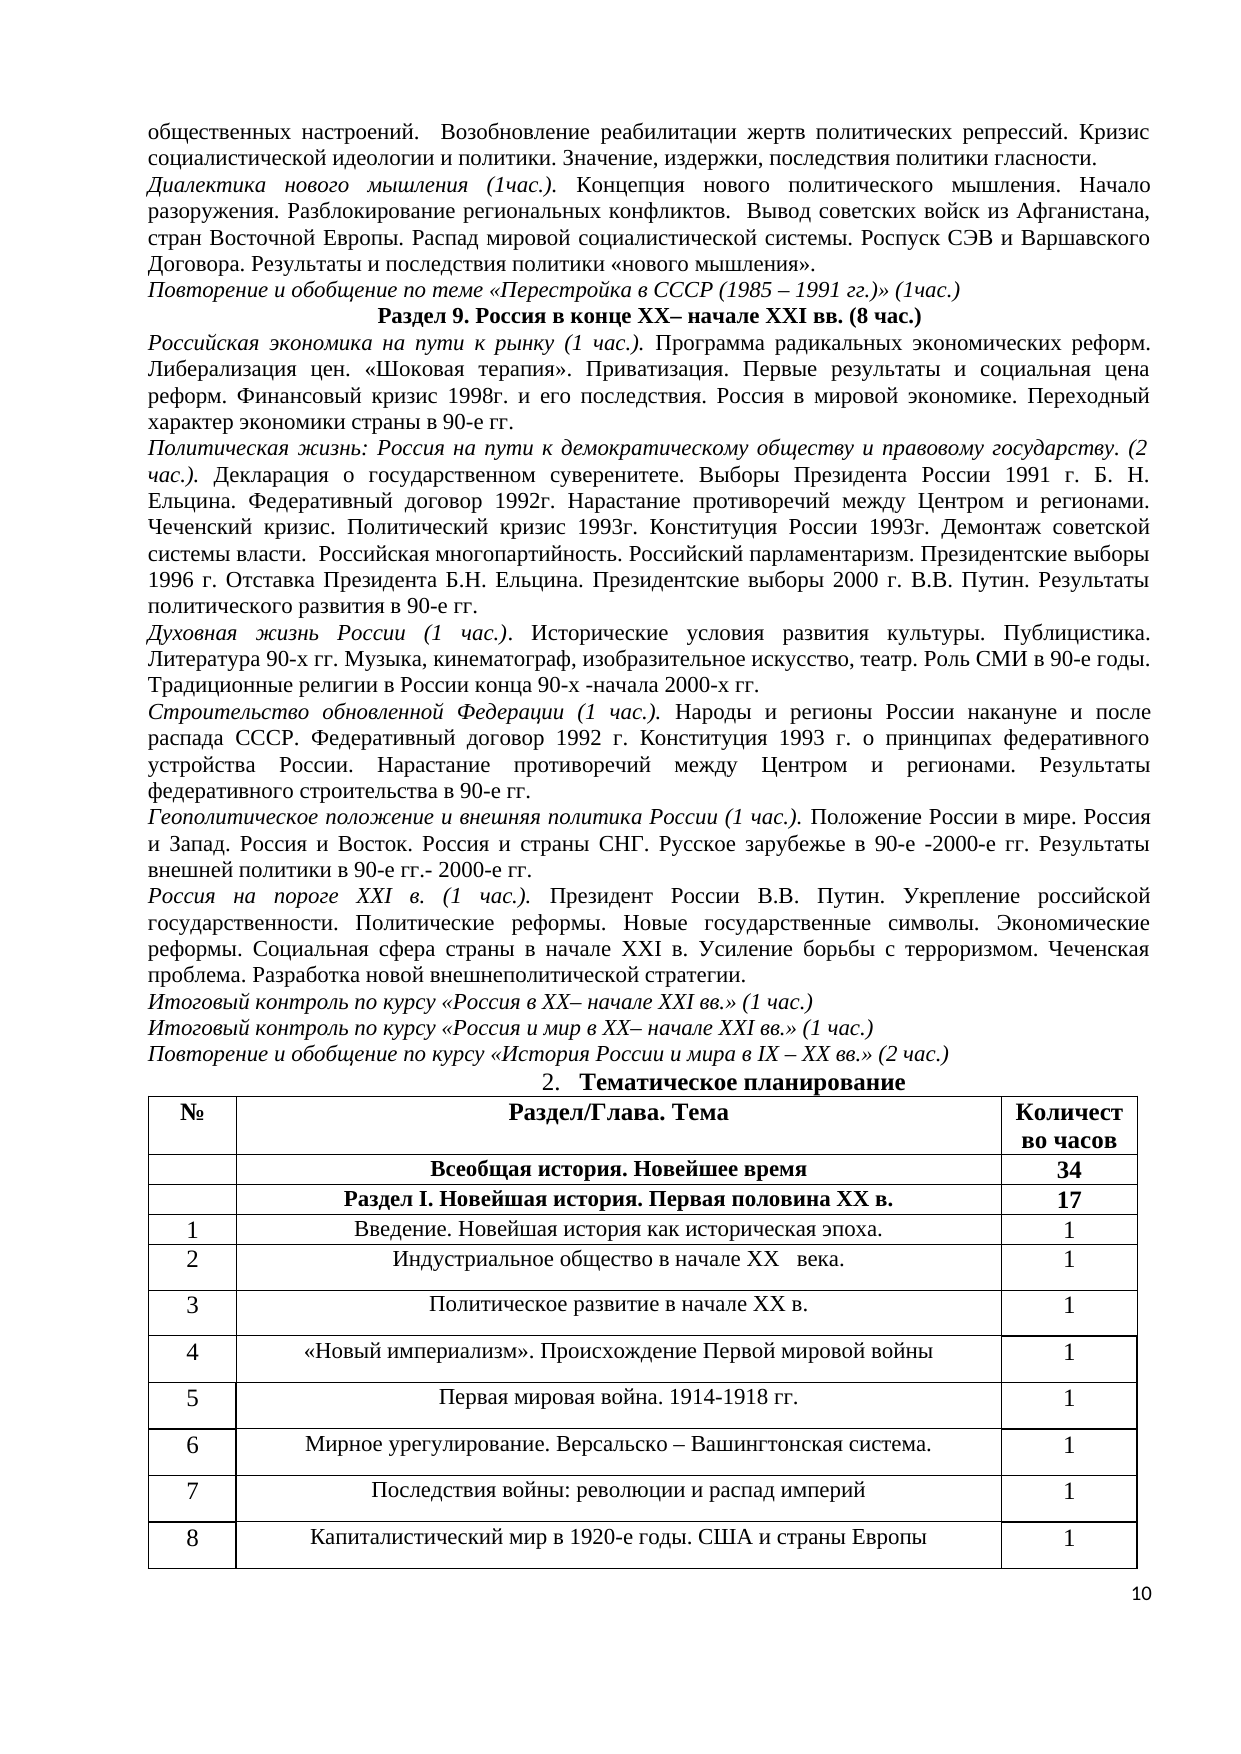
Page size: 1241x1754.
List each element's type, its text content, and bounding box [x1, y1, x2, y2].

table_cell Капиталистический мир в 1920-е годы. США и страны Европы [237, 1522, 1001, 1568]
table_cell «Новый империализм». Происхождение Первой мировой войны [237, 1336, 1001, 1382]
table_cell [149, 1185, 236, 1214]
text Повторение и обобщение по курсу «История России и мира в IX – XX вв.» (2 час.) [148, 1041, 1152, 1067]
text Раздел 9. Россия в конце XX– начале XXI вв. (8 час.) [148, 303, 1152, 329]
table_cell 34 [1002, 1155, 1137, 1184]
table_cell Раздел I. Новейшая история. Первая половина XX в. [237, 1185, 1001, 1214]
table_cell 17 [1002, 1185, 1137, 1214]
text Итоговый контроль по курсу «Россия и мир в XX– начале XXI вв.» (1 час.) [148, 1014, 1152, 1041]
table_cell 1 [1002, 1476, 1136, 1521]
table_cell 1 [1002, 1383, 1136, 1428]
table_cell 1 [1002, 1430, 1136, 1475]
table_cell Введение. Новейшая история как историческая эпоха. [237, 1215, 1001, 1243]
table_cell 1 [1002, 1337, 1136, 1382]
table_cell 1 [1002, 1291, 1137, 1335]
text Духовная жизнь России (1 час.). Исторические условия развития культуры. Публицистика. Литература 90-х гг. Музыка, кинематограф, изобразительное искусство, театр. Роль СМИ в 90-е годы. Традиционные религии в России конца 90-х -начала 2000-х гг. [148, 619, 1152, 698]
table_cell Первая мировая война. 1914-1918 гг. [237, 1383, 1001, 1428]
text Геополитическое положение и внешняя политика России (1 час.). Положение России в мире. Россия и Запад. Россия и Восток. Россия и страны СНГ. Русское зарубежье в 90-е -2000-е гг. Результаты внешней политики в 90-е гг.- 2000-е гг. [148, 803, 1152, 882]
table_cell Последствия войны: революции и распад империй [237, 1476, 1001, 1521]
table_cell 1 [1002, 1245, 1137, 1289]
table_cell 3 [149, 1291, 236, 1335]
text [148, 118, 1152, 171]
table_header Количество часов [1002, 1097, 1137, 1154]
list Тематическое планирование [295, 1067, 1152, 1096]
table_cell Политическое развитие в начале XX в. [237, 1291, 1001, 1335]
table_header № [149, 1097, 236, 1154]
table_cell 1 [1002, 1215, 1137, 1243]
text Строительство обновленной Федерации (1 час.). Народы и регионы России накануне и после распада СССР. Федеративный договор 1992 г. Конституция 1993 г. о принципах федеративного устройства России. Нарастание противоречий между Центром и регионами. Результаты федеративного строительства в 90-е гг. [148, 698, 1152, 803]
text Российская экономика на пути к рынку (1 час.). Программа радикальных экономических реформ. Либерализация цен. «Шоковая терапия». Приватизация. Первые результаты и социальная цена реформ. Финансовый кризис 1998г. и его последствия. Россия в мировой экономике. Переходный характер экономики страны в 90-е гг. [148, 329, 1152, 434]
text Политическая жизнь: Россия на пути к демократическому обществу и правовому государству. (2 час.). Декларация о государственном суверенитете. Выборы Президента России 1991 г. Б. Н. Ельцина. Федеративный договор 1992г. Нарастание противоречий между Центром и регионами. Чеченский кризис. Политический кризис 1993г. Конституция России 1993г. Демонтаж советской системы власти. Российская многопартийность. Российский парламентаризм. Президентские выборы 1996 г. Отставка Президента Б.Н. Ельцина. Президентские выборы 2000 г. В.В. Путин. Результаты политического развития в 90-е гг. [148, 434, 1152, 619]
table_cell 2 [149, 1245, 236, 1289]
table_cell 6 [149, 1430, 235, 1475]
text Диалектика нового мышления (1час.). Концепция нового политического мышления. Начало разоружения. Разблокирование региональных конфликтов. Вывод советских войск из Афганистана, стран Восточной Европы. Распад мировой социалистической системы. Роспуск СЭВ и Варшавского Договора. Результаты и последствия политики «нового мышления». [148, 171, 1152, 276]
table_cell 1 [1002, 1523, 1136, 1568]
text Россия на пороге XXI в. (1 час.). Президент России В.В. Путин. Укрепление российской государственности. Политические реформы. Новые государственные символы. Экономические реформы. Социальная сфера страны в начале XXI в. Усиление борьбы с терроризмом. Чеченская проблема. Разработка новой внешнеполитической стратегии. [148, 882, 1152, 988]
text Итоговый контроль по курсу «Россия в XX– начале XXI вв.» (1 час.) [148, 988, 1152, 1014]
table_cell 5 [149, 1383, 235, 1428]
text Повторение и обобщение по теме «Перестройка в СССР (1985 – 1991 гг.)» (1час.) [148, 276, 1152, 303]
table_cell 8 [149, 1523, 235, 1568]
table_header Раздел/Глава. Тема [237, 1097, 1001, 1154]
table_cell Мирное урегулирование. Версальско – Вашингтонская система. [237, 1429, 1001, 1475]
table_cell Индустриальное общество в начале XX века. [237, 1245, 1001, 1289]
table_cell Всеобщая история. Новейшее время [237, 1155, 1001, 1184]
table_cell 4 [149, 1336, 236, 1382]
table_cell 1 [149, 1215, 236, 1243]
table_cell [149, 1155, 236, 1184]
table_cell 7 [149, 1476, 235, 1521]
